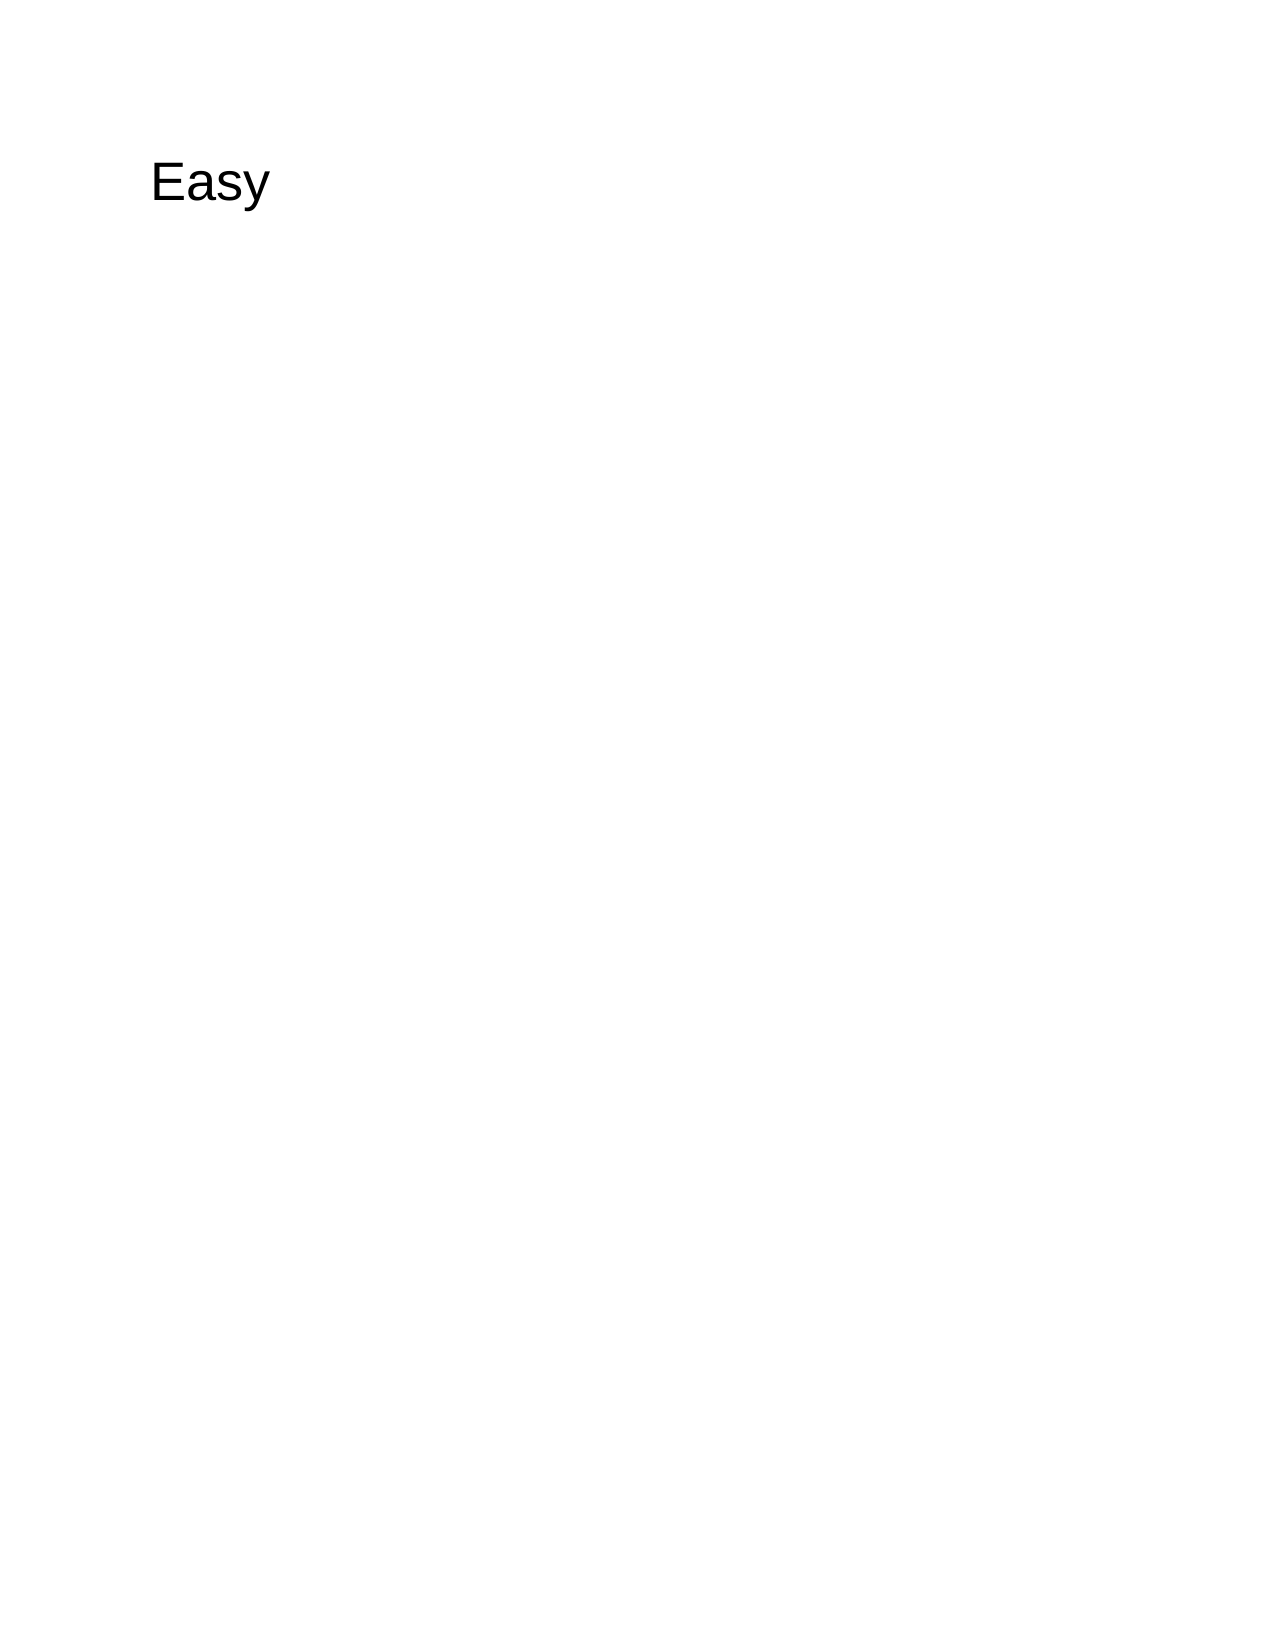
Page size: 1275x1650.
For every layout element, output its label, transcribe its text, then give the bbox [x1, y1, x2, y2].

title Easy [150, 150, 1125, 212]
